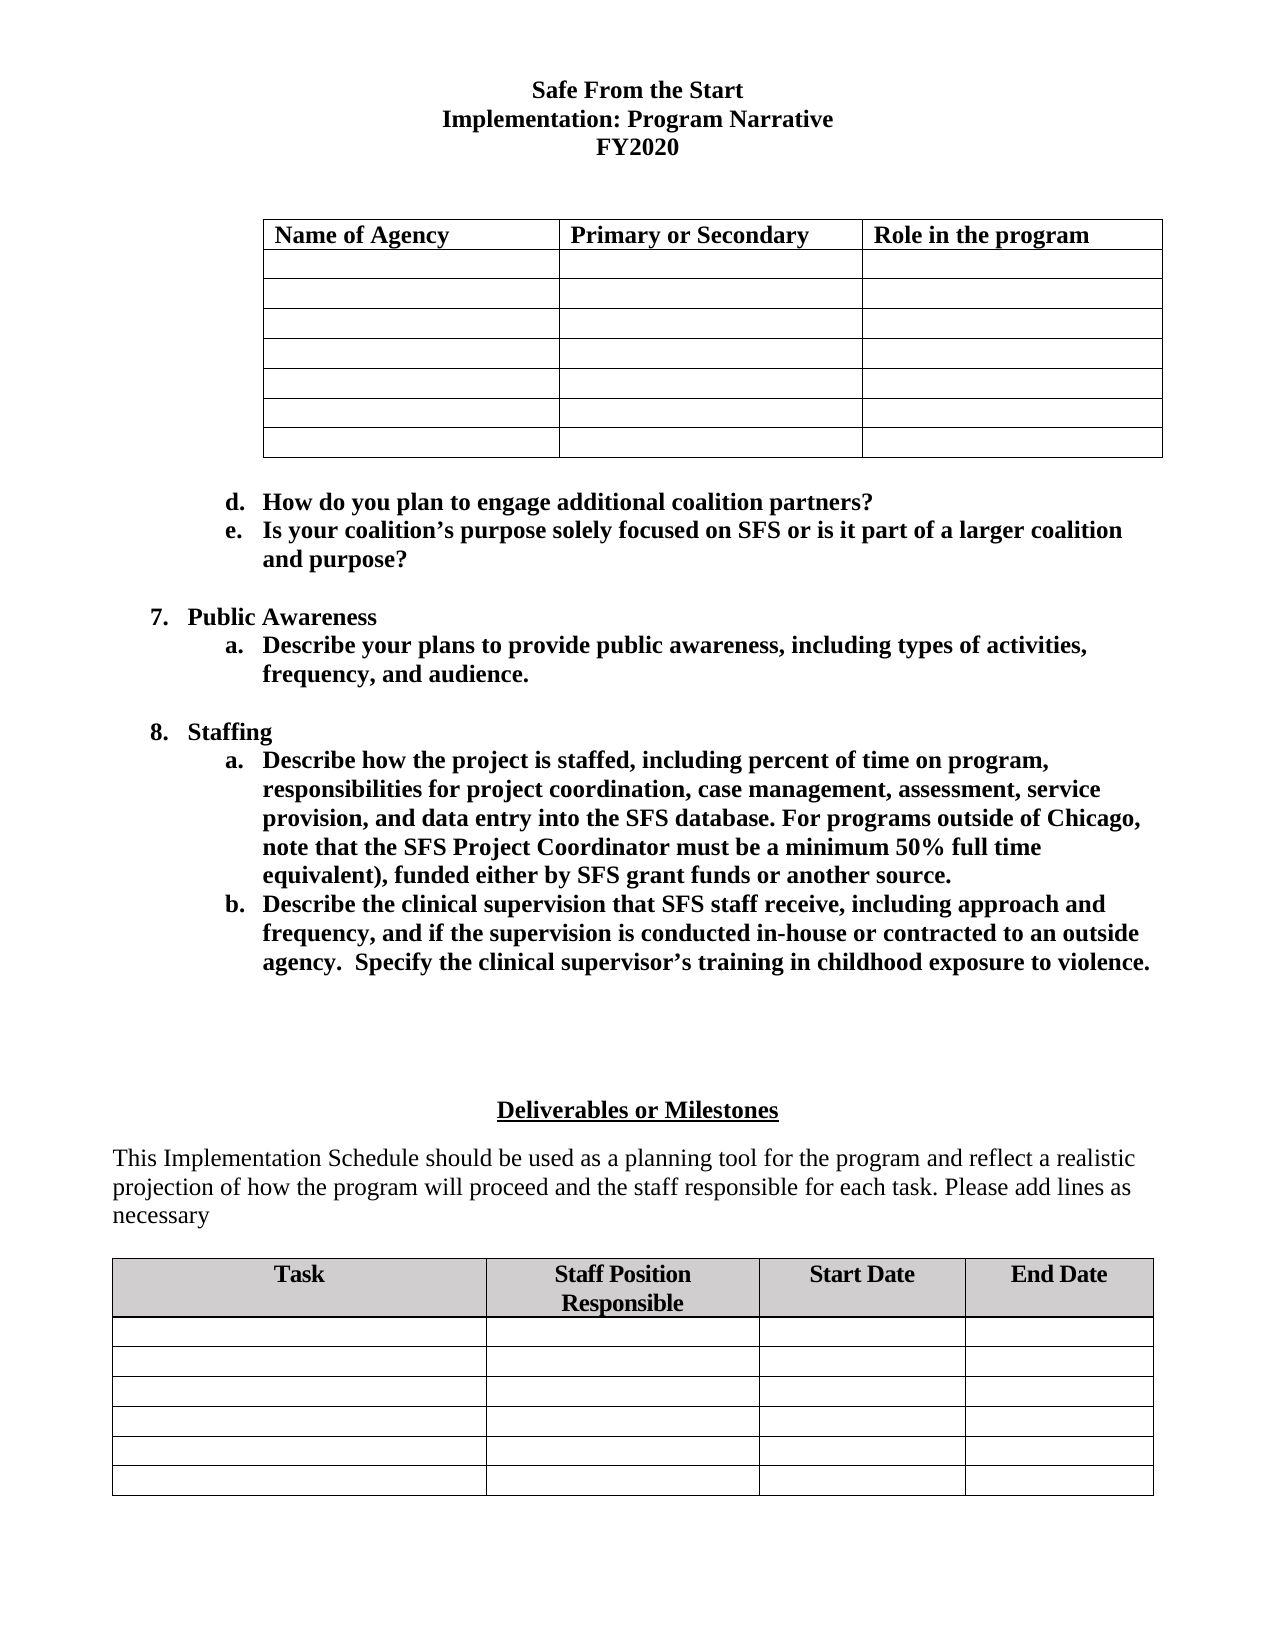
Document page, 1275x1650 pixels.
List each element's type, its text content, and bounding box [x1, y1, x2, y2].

table_cell [264, 339, 559, 368]
list Describe how the project is staffed, including percent of time on program, responsibilities for project coordination, case management, assessment, service provision, and data entry into the SFS database. For programs outside of Chicago, note that the SFS Project Coordinator must be a minimum 50% full time equivalent), funded either by SFS grant funds or another source. [225, 746, 1162, 889]
table_cell [760, 1407, 965, 1436]
table_header Start Date [760, 1259, 965, 1316]
list Is your coalition’s purpose solely focused on SFS or is it part of a larger coalition and purpose? [225, 516, 1162, 573]
table_cell [760, 1347, 965, 1376]
table_cell [487, 1437, 759, 1465]
table_cell [264, 250, 559, 278]
table_cell [560, 428, 862, 457]
table_cell [863, 279, 1162, 308]
table_cell [113, 1377, 486, 1406]
table_header Primary or Secondary [560, 220, 862, 248]
table_cell [760, 1377, 965, 1406]
table_cell [863, 250, 1162, 278]
table_header Staff Position Responsible [487, 1259, 759, 1316]
table_header End Date [966, 1259, 1153, 1316]
table_cell [560, 250, 862, 278]
table_cell [113, 1437, 486, 1465]
table_cell [113, 1466, 486, 1495]
table_cell [966, 1437, 1153, 1465]
table_header Task [113, 1259, 486, 1316]
table_cell [113, 1318, 486, 1346]
table_cell [966, 1407, 1153, 1436]
table_cell [760, 1466, 965, 1495]
list Staffing [150, 717, 1162, 746]
table_cell [264, 309, 559, 338]
table_cell [264, 428, 559, 457]
table_cell [487, 1347, 759, 1376]
table_cell [863, 309, 1162, 338]
text Deliverables or Milestones [112, 1095, 1162, 1124]
table_cell [966, 1466, 1153, 1495]
text This Implementation Schedule should be used as a planning tool for the program and reflect a realistic projection of how the program will proceed and the staff responsible for each task. Please add lines as necessary [112, 1143, 1162, 1229]
table_cell [264, 399, 559, 427]
table_cell [760, 1437, 965, 1465]
table_cell [966, 1347, 1153, 1376]
table_cell [264, 369, 559, 397]
table_cell [487, 1318, 759, 1346]
table_cell [560, 399, 862, 427]
table_cell [863, 399, 1162, 427]
table_cell [560, 309, 862, 338]
table_cell [966, 1377, 1153, 1406]
table_header Name of Agency [264, 220, 559, 248]
table_cell [560, 369, 862, 397]
table_cell [560, 279, 862, 308]
list Describe the clinical supervision that SFS staff receive, including approach and frequency, and if the supervision is conducted in-house or contracted to an outside agency. Specify the clinical supervisor’s training in childhood exposure to violence. [225, 889, 1162, 1004]
table_header Role in the program [863, 220, 1162, 248]
table_cell [113, 1347, 486, 1376]
table_cell [264, 279, 559, 308]
table_cell [863, 428, 1162, 457]
table_cell [863, 369, 1162, 397]
table_cell [487, 1466, 759, 1495]
list Describe your plans to provide public awareness, including types of activities, frequency, and audience. [225, 631, 1162, 688]
list Public Awareness [150, 602, 1162, 631]
table_cell [487, 1377, 759, 1406]
table_cell [560, 339, 862, 368]
table_cell [113, 1407, 486, 1436]
table_cell [863, 339, 1162, 368]
table_cell [966, 1318, 1153, 1346]
table_cell [760, 1318, 965, 1346]
table_cell [487, 1407, 759, 1436]
list How do you plan to engage additional coalition partners? [225, 487, 1162, 516]
